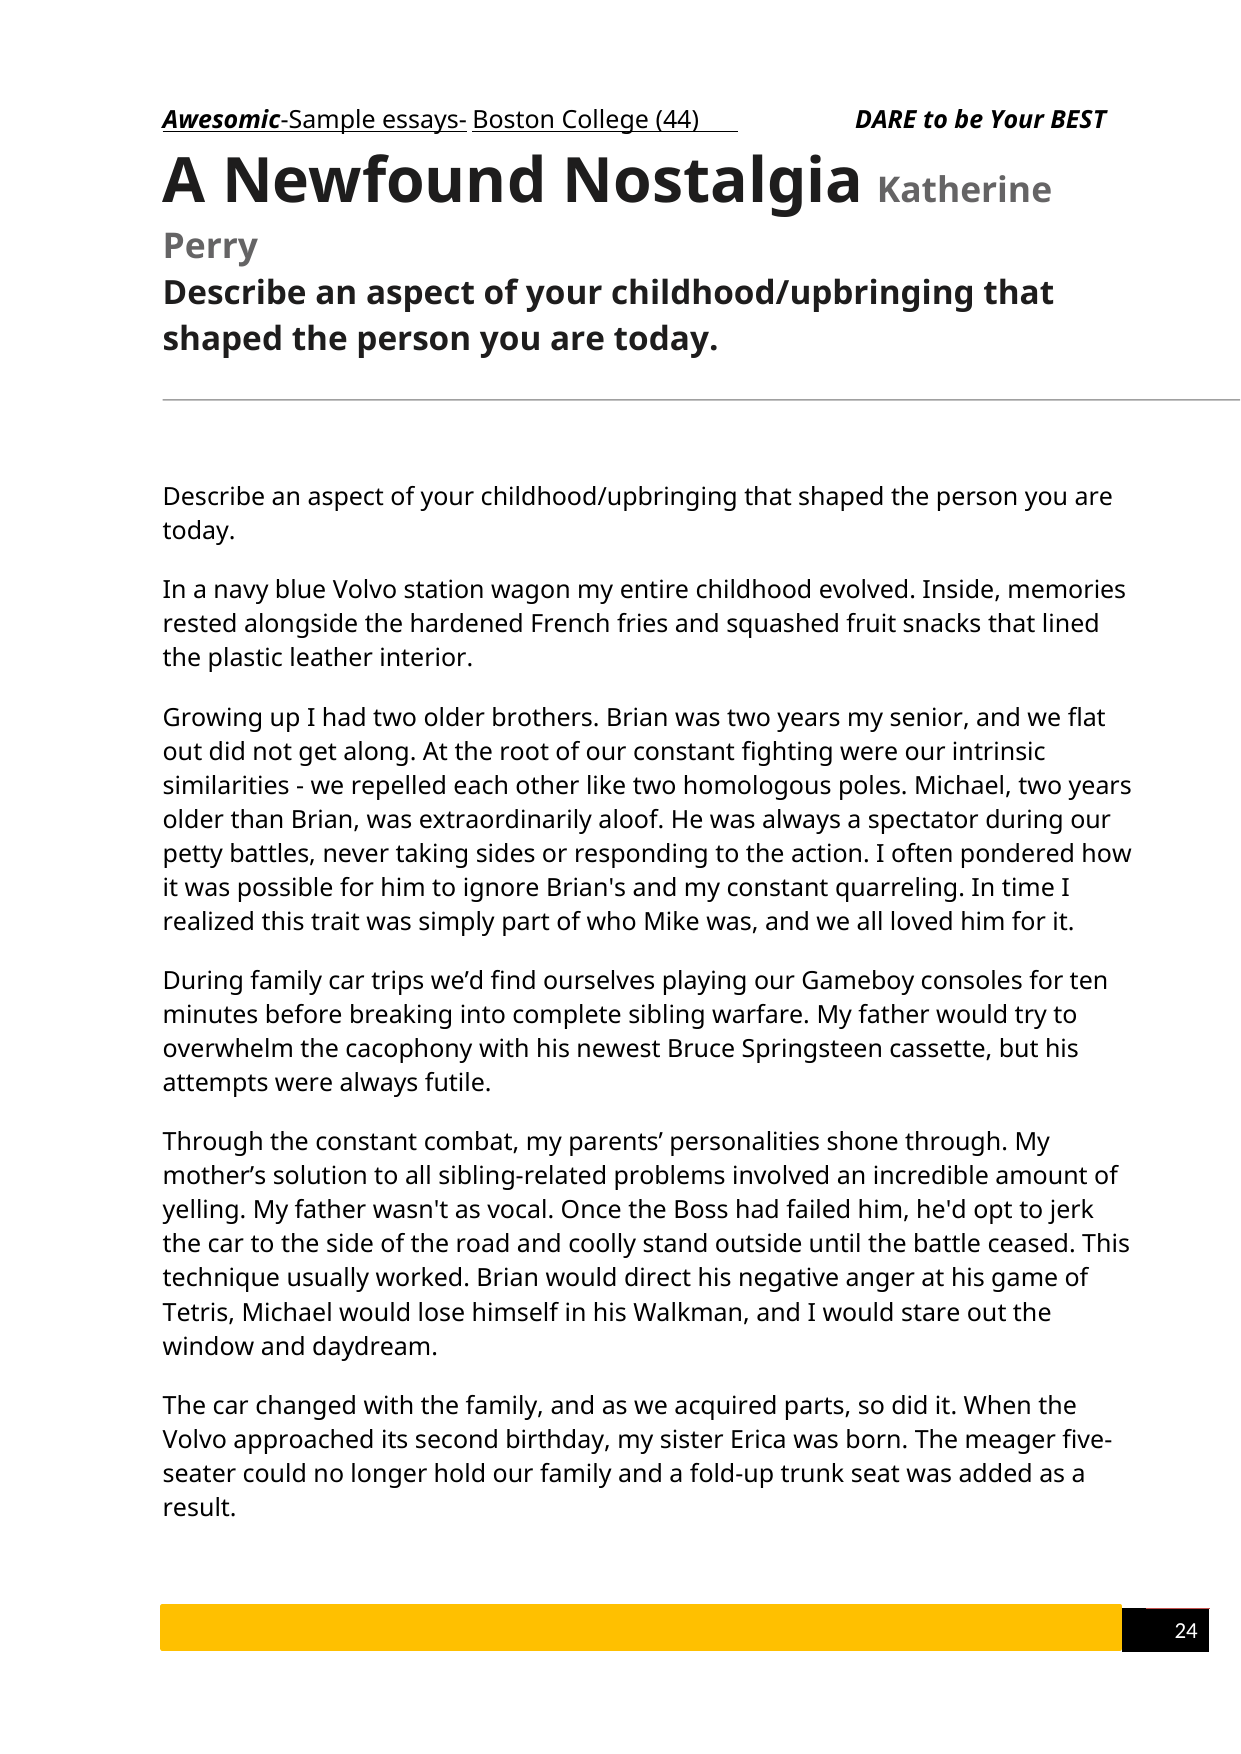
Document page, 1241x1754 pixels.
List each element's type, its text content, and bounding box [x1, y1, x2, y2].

text During family car trips we’d find ourselves playing our Gameboy consoles for ten minutes before breaking into complete sibling warfare. My father would try to overwhelm the cacophony with his newest Bruce Springsteen cassette, but his attempts were always futile. [162, 963, 1137, 1099]
text Describe an aspect of your childhood/upbringing that shaped the person you are today. [162, 479, 1137, 547]
text Through the constant combat, my parents’ personalities shone through. My mother’s solution to all sibling-related problems involved an incredible amount of yelling. My father wasn't as vocal. Once the Boss had failed him, he'd opt to jerk the car to the side of the road and coolly stand outside until the battle ceased. This technique usually worked. Brian would direct his negative anger at his game of Tetris, Michael would lose himself in his Walkman, and I would stare out the window and daydream. [162, 1124, 1137, 1362]
text A Newfound Nostalgia Katherine Perry [162, 136, 1137, 269]
text The car changed with the family, and as we acquired parts, so did it. When the Volvo approached its second birthday, my sister Erica was born. The meager five-seater could no longer hold our family and a fold-up trunk seat was added as a result. [162, 1387, 1137, 1523]
text Describe an aspect of your childhood/upbringing that shaped the person you are today. [162, 269, 1137, 360]
text In a navy blue Volvo station wagon my entire childhood evolved. Inside, memories rested alongside the hardened French fries and squashed fruit snacks that lined the plastic leather interior. [162, 572, 1137, 674]
text Growing up I had two older brothers. Brian was two years my senior, and we flat out did not get along. At the root of our constant fighting were our intrinsic similarities - we repelled each other like two homologous poles. Michael, two years older than Brian, was extraordinarily aloof. He was always a spectator during our petty battles, never taking sides or responding to the action. I often pondered how it was possible for him to ignore Brian's and my constant quarreling. In time I realized this trait was simply part of who Mike was, and we all loved him for it. [162, 699, 1137, 938]
